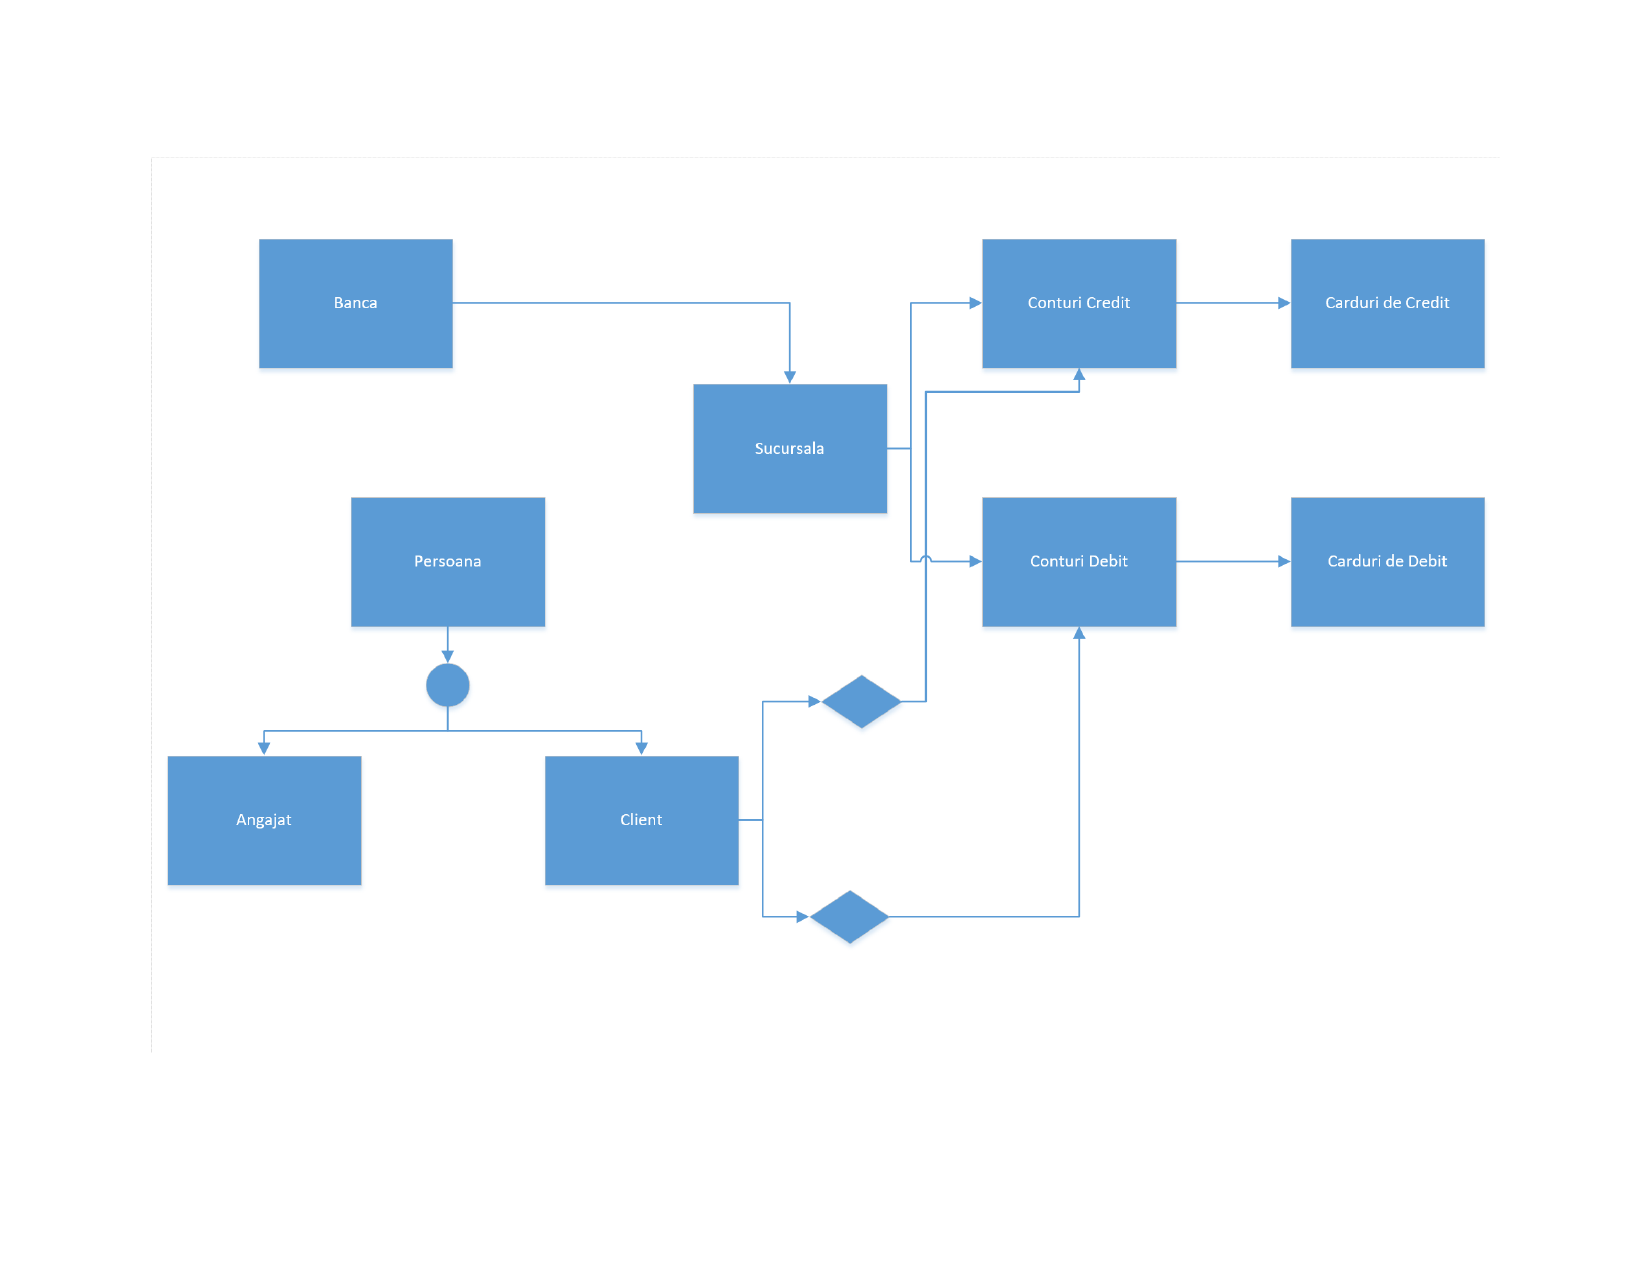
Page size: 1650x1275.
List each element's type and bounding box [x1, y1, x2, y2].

picture [150, 150, 1500, 1053]
